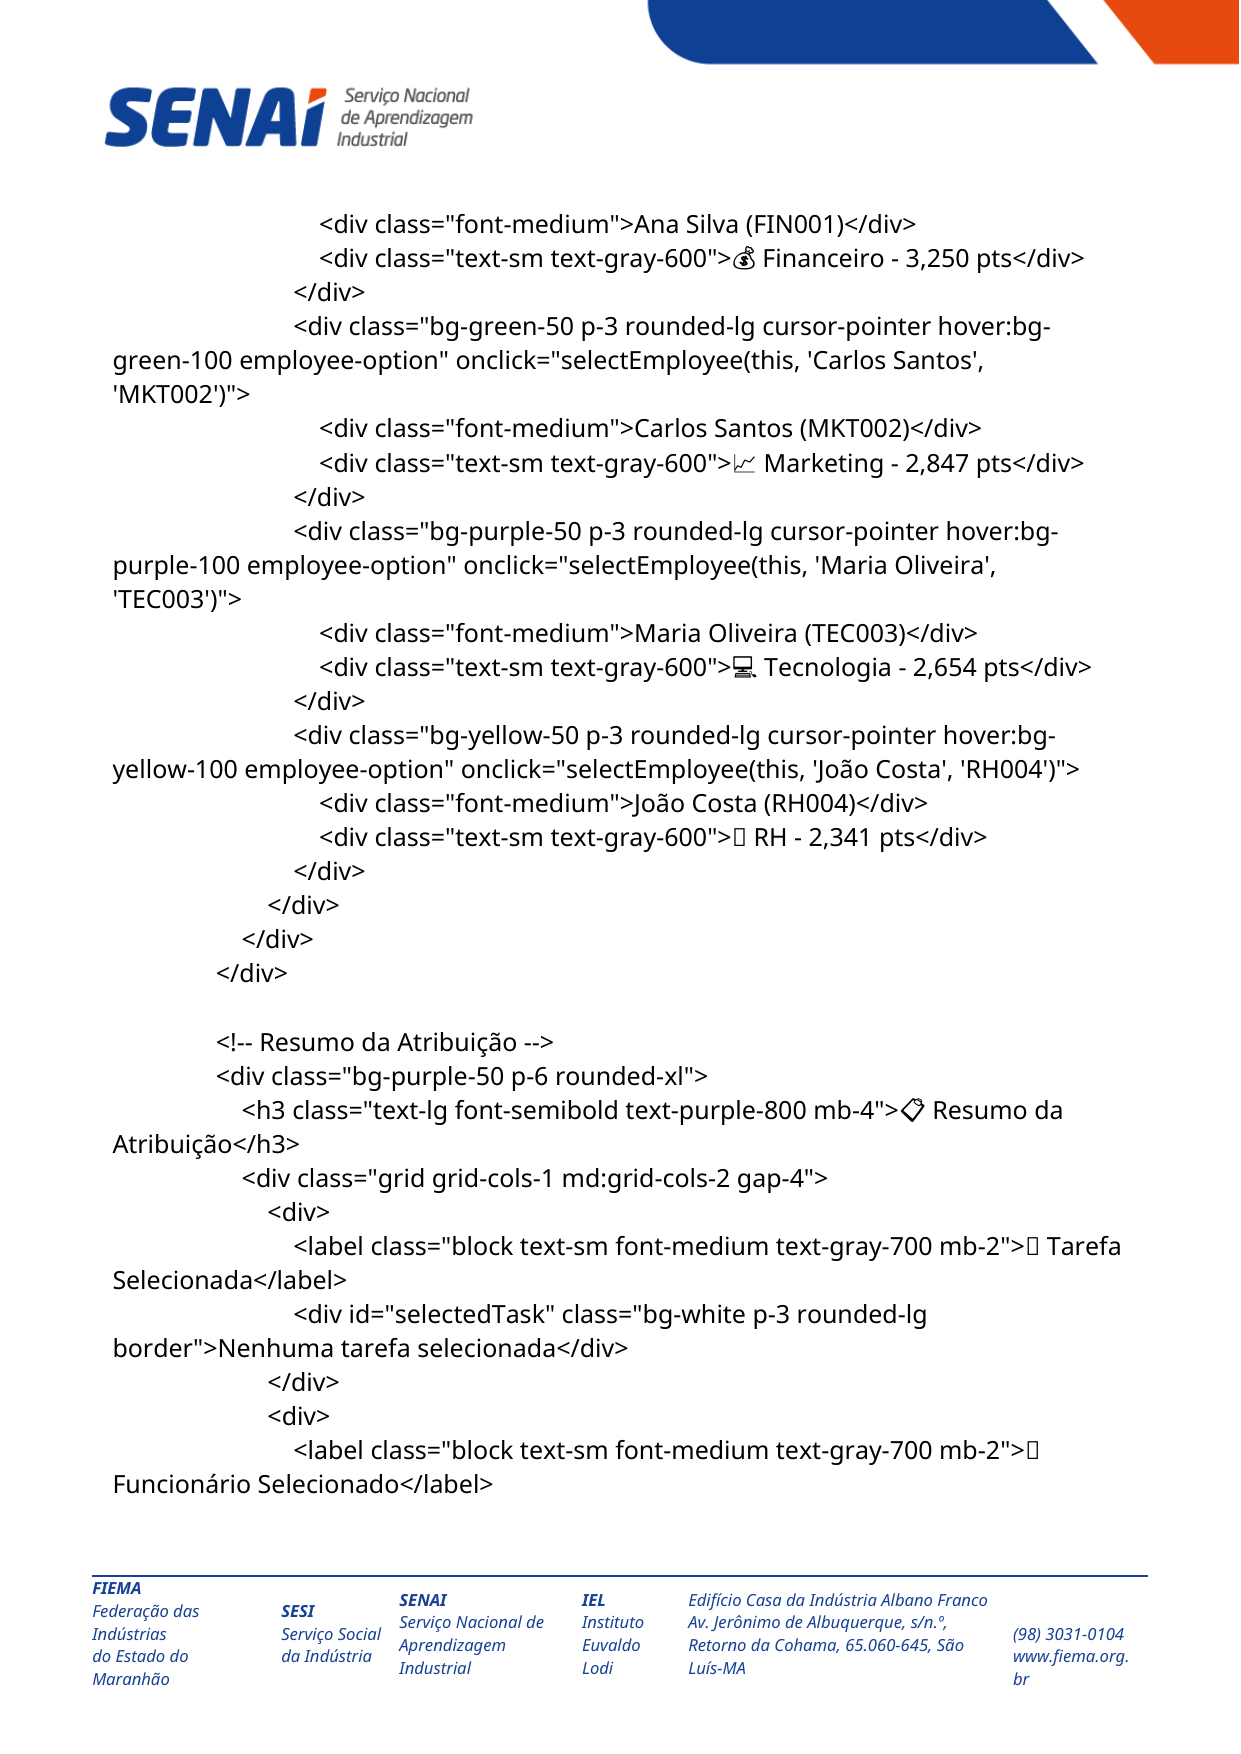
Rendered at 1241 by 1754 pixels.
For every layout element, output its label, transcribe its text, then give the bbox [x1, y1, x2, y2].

text </div> [112, 922, 1128, 956]
text <h3 class="text-lg font-semibold text-purple-800 mb-4">📋 Resumo da Atribuição</h3> [112, 1092, 1128, 1161]
text <div class="font-medium">João Costa (RH004)</div> [112, 786, 1128, 820]
text </div> [112, 275, 1128, 309]
picture [0, 0, 1239, 1753]
text <div> [112, 1194, 1128, 1229]
text <label class="block text-sm font-medium text-gray-700 mb-2">👤 Funcionário Selecionado</label> [112, 1433, 1128, 1501]
text </div> [112, 854, 1128, 888]
text <div class="text-sm text-gray-600">💻 Tecnologia - 2,654 pts</div> [112, 649, 1128, 684]
text </div> [112, 479, 1128, 513]
text <div class="text-sm text-gray-600">💰 Financeiro - 3,250 pts</div> [112, 241, 1128, 275]
text <div class="bg-purple-50 p-3 rounded-lg cursor-pointer hover:bg-purple-100 employee-option" onclick="selectEmployee(this, 'Maria Oliveira', 'TEC003')"> [112, 513, 1128, 616]
text <div id="selectedTask" class="bg-white p-3 rounded-lg border">Nenhuma tarefa selecionada</div> [112, 1297, 1128, 1365]
text </div> [112, 956, 1128, 990]
text <div class="font-medium">Ana Silva (FIN001)</div> [112, 207, 1128, 241]
text <div class="text-sm text-gray-600">👥 RH - 2,341 pts</div> [112, 820, 1128, 854]
text <div class="font-medium">Maria Oliveira (TEC003)</div> [112, 616, 1128, 649]
text <!-- Resumo da Atribuição --> [112, 1024, 1128, 1058]
text <div class="font-medium">Carlos Santos (MKT002)</div> [112, 411, 1128, 445]
text <div class="text-sm text-gray-600">📈 Marketing - 2,847 pts</div> [112, 445, 1128, 479]
text </div> [112, 888, 1128, 922]
text <div class="bg-yellow-50 p-3 rounded-lg cursor-pointer hover:bg-yellow-100 employee-option" onclick="selectEmployee(this, 'João Costa', 'RH004')"> [112, 718, 1128, 786]
text <label class="block text-sm font-medium text-gray-700 mb-2">📝 Tarefa Selecionada</label> [112, 1229, 1128, 1297]
text <div class="grid grid-cols-1 md:grid-cols-2 gap-4"> [112, 1161, 1128, 1194]
text </div> [112, 684, 1128, 718]
text <div class="bg-purple-50 p-6 rounded-xl"> [112, 1058, 1128, 1092]
text </div> [112, 1365, 1128, 1399]
text <div> [112, 1399, 1128, 1433]
text <div class="bg-green-50 p-3 rounded-lg cursor-pointer hover:bg-green-100 employee-option" onclick="selectEmployee(this, 'Carlos Santos', 'MKT002')"> [112, 309, 1128, 411]
